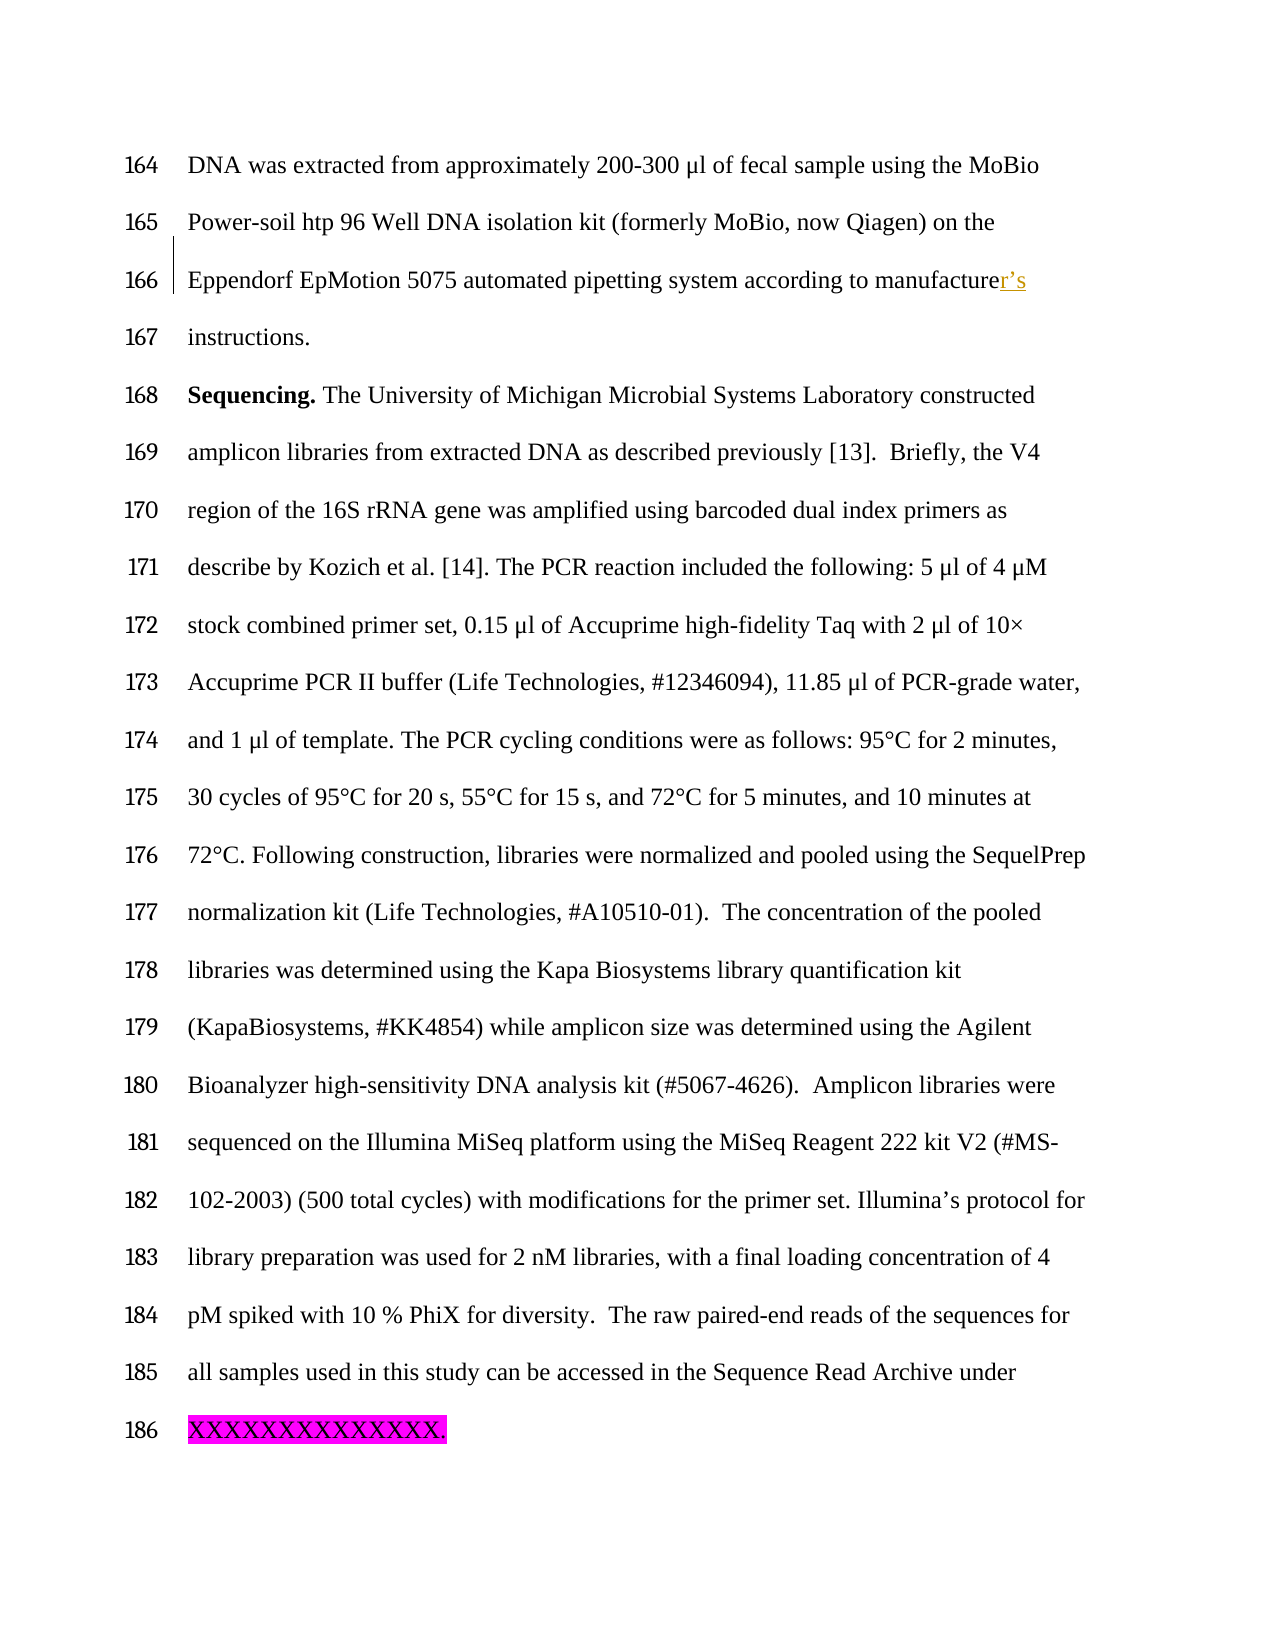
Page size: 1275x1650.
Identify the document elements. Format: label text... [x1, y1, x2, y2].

text Sequencing. The University of Michigan Microbial Systems Laboratory constructed amplicon libraries from extracted DNA as described previously [13]. Briefly, the V4 region of the 16S rRNA gene was amplified using barcoded dual index primers as describe by Kozich et al. [14]. The PCR reaction included the following: 5 μl of 4 μM stock combined primer set, 0.15 μl of Accuprime high-fidelity Taq with 2 μl of 10× Accuprime PCR II buffer (Life Technologies, #12346094), 11.85 μl of PCR-grade water, and 1 μl of template. The PCR cycling conditions were as follows: 95°C for 2 minutes, 30 cycles of 95°C for 20 s, 55°C for 15 s, and 72°C for 5 minutes, and 10 minutes at 72°C. Following construction, libraries were normalized and pooled using the SequelPrep normalization kit (Life Technologies, #A10510-01). The concentration of the pooled libraries was determined using the Kapa Biosystems library quantification kit (KapaBiosystems, #KK4854) while amplicon size was determined using the Agilent Bioanalyzer high-sensitivity DNA analysis kit (#5067-4626). Amplicon libraries were sequenced on the Illumina MiSeq platform using the MiSeq Reagent 222 kit V2 (#MS-102-2003) (500 total cycles) with modifications for the primer set. Illumina’s protocol for library preparation was used for 2 nM libraries, with a final loading concentration of 4 pM spiked with 10 % PhiX for diversity. The raw paired-end reads of the sequences for all samples used in this study can be accessed in the Sequence Read Archive under XXXXXXXXXXXXXX. [187, 380, 1087, 1444]
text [187, 150, 1087, 351]
